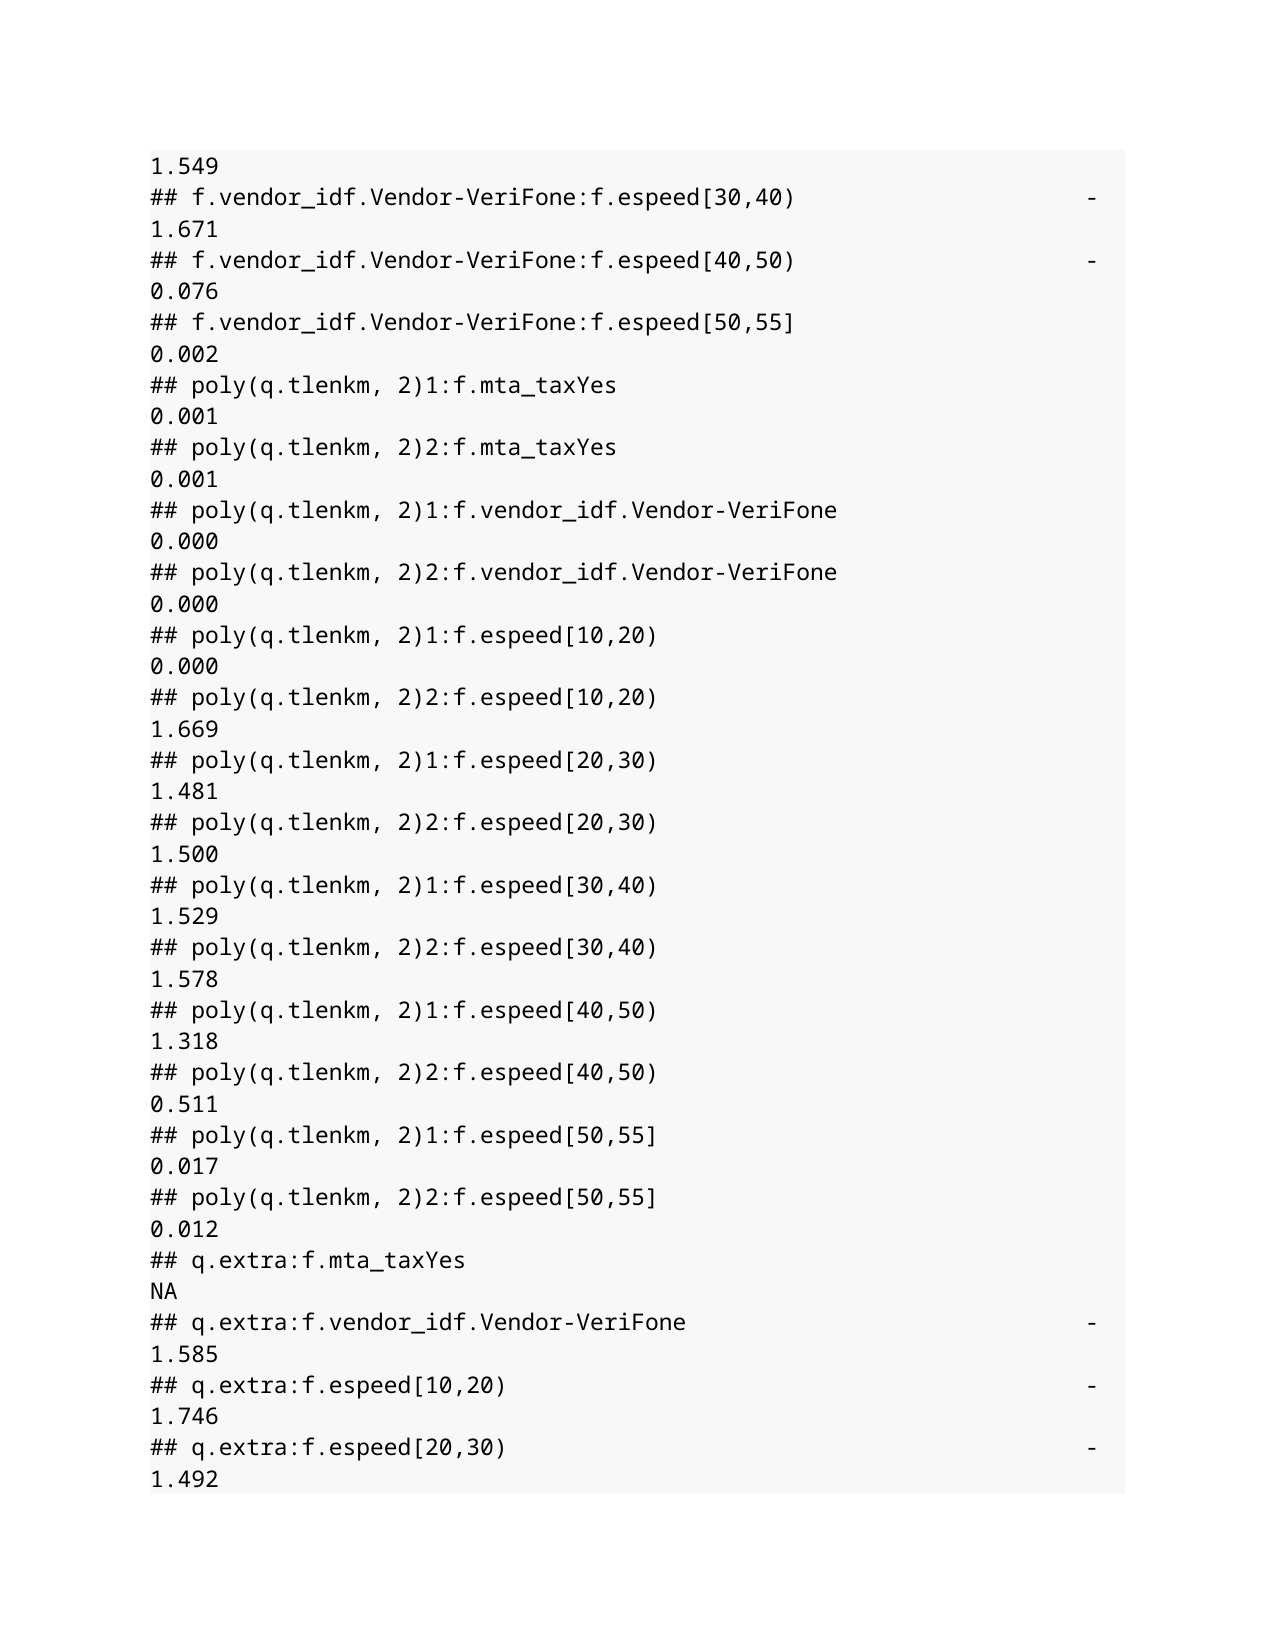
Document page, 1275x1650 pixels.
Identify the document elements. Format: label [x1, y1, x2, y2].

text [150, 150, 1125, 1494]
